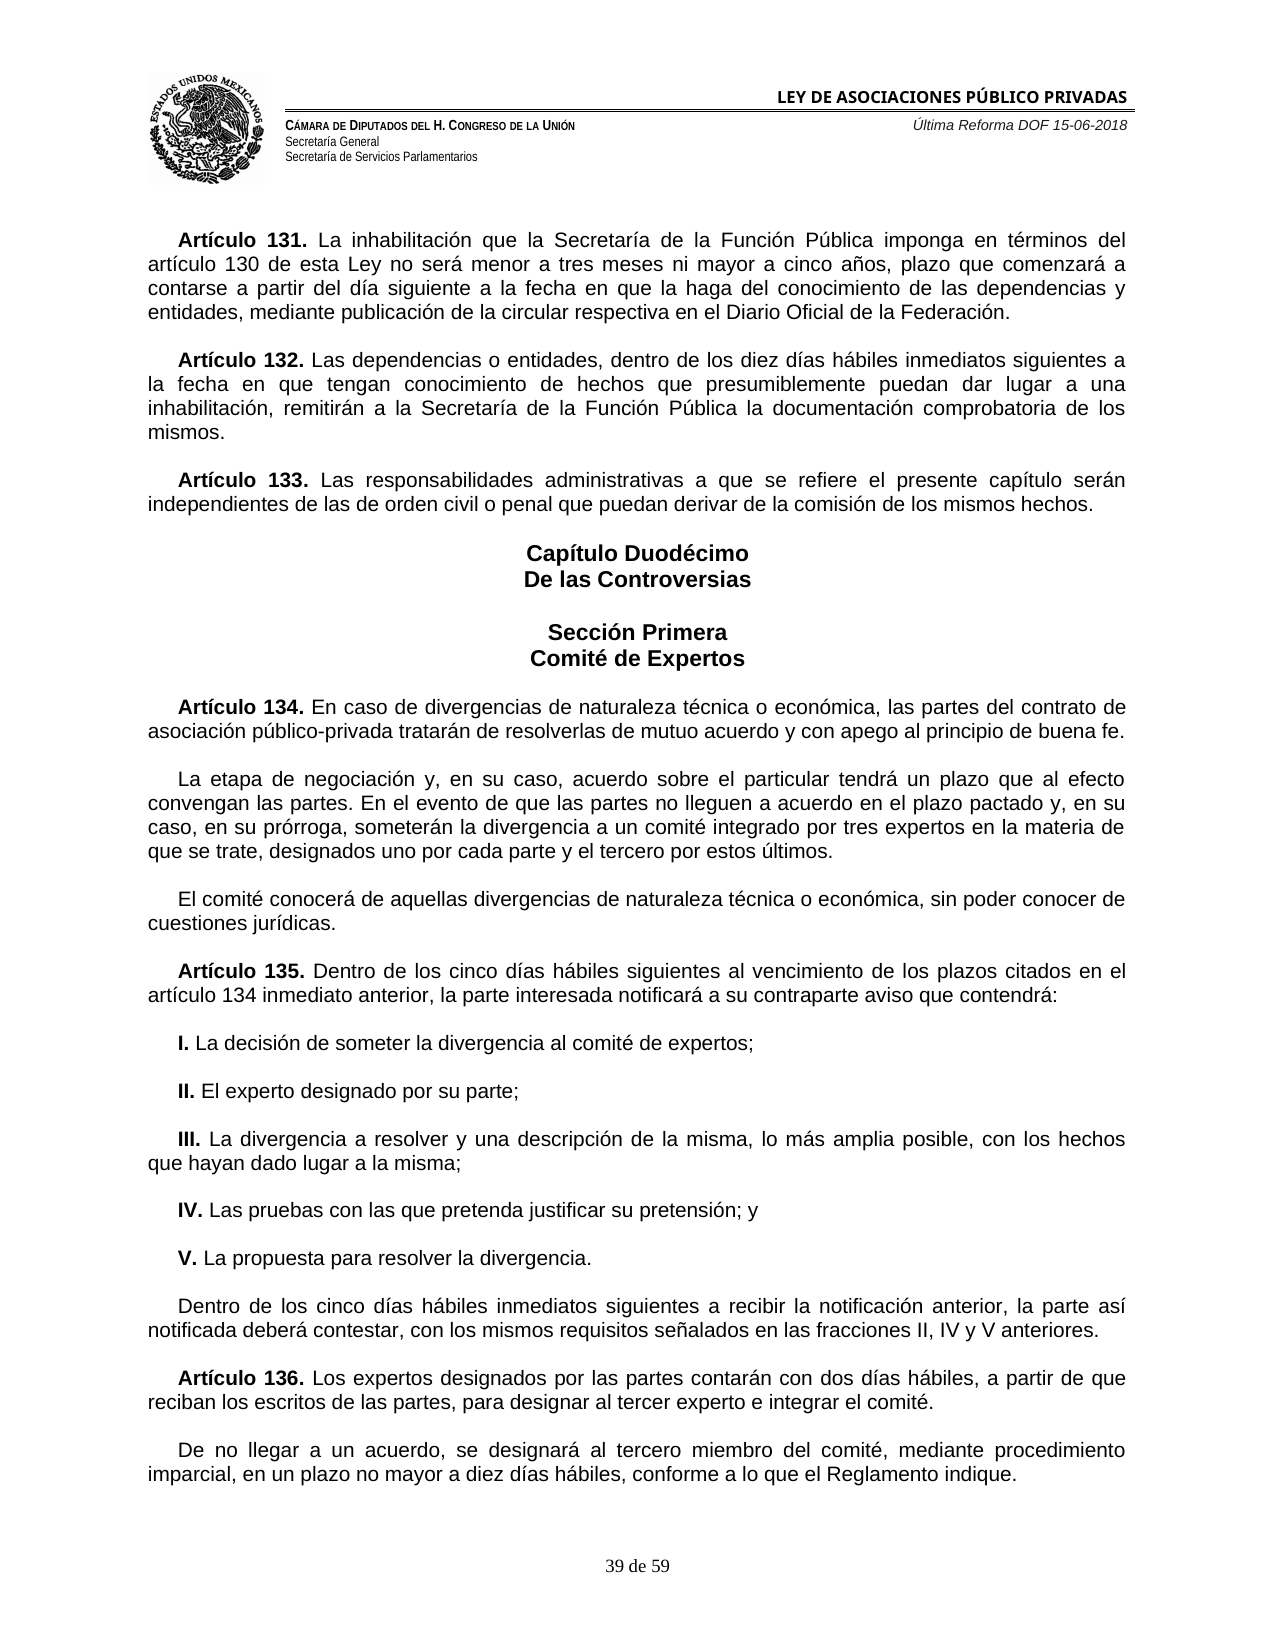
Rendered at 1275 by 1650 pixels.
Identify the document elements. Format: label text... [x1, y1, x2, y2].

text Capítulo Duodécimo [148, 539, 1127, 566]
text IV. Las pruebas con las que pretenda justificar su pretensión; y [148, 1198, 1127, 1222]
text La etapa de negociación y, en su caso, acuerdo sobre el particular tendrá un plazo que al efecto convengan las partes. En el evento de que las partes no lleguen a acuerdo en el plazo pactado y, en su caso, en su prórroga, someterán la divergencia a un comité integrado por tres expertos en la materia de que se trate, designados uno por cada parte y el tercero por estos últimos. [148, 767, 1127, 863]
text Artículo 132. Las dependencias o entidades, dentro de los diez días hábiles inmediatos siguientes a la fecha en que tengan conocimiento de hechos que presumiblemente puedan dar lugar a una inhabilitación, remitirán a la Secretaría de la Función Pública la documentación comprobatoria de los mismos. [148, 348, 1127, 444]
text II. El experto designado por su parte; [148, 1078, 1127, 1102]
text Comité de Expertos [148, 645, 1127, 671]
text Sección Primera [148, 618, 1127, 645]
text Dentro de los cinco días hábiles inmediatos siguientes a recibir la notificación anterior, la parte así notificada deberá contestar, con los mismos requisitos señalados en las fracciones II, IV y V anteriores. [148, 1294, 1127, 1342]
text V. La propuesta para resolver la divergencia. [148, 1246, 1127, 1270]
text De las Controversias [148, 566, 1127, 592]
text Artículo 135. Dentro de los cinco días hábiles siguientes al vencimiento de los plazos citados en el artículo 134 inmediato anterior, la parte interesada notificará a su contraparte aviso que contendrá: [148, 959, 1127, 1007]
text III. La divergencia a resolver y una descripción de la misma, lo más amplia posible, con los hechos que hayan dado lugar a la misma; [148, 1126, 1127, 1174]
text Artículo 131. La inhabilitación que la Secretaría de la Función Pública imponga en términos del artículo 130 de esta Ley no será menor a tres meses ni mayor a cinco años, plazo que comenzará a contarse a partir del día siguiente a la fecha en que la haga del conocimiento de las dependencias y entidades, mediante publicación de la circular respectiva en el Diario Oficial de la Federación. [148, 228, 1127, 324]
text Artículo 134. En caso de divergencias de naturaleza técnica o económica, las partes del contrato de asociación público-privada tratarán de resolverlas de mutuo acuerdo y con apego al principio de buena fe. [148, 695, 1127, 743]
text Artículo 133. Las responsabilidades administrativas a que se refiere el presente capítulo serán independientes de las de orden civil o penal que puedan derivar de la comisión de los mismos hechos. [148, 468, 1127, 516]
text El comité conocerá de aquellas divergencias de naturaleza técnica o económica, sin poder conocer de cuestiones jurídicas. [148, 887, 1127, 935]
text De no llegar a un acuerdo, se designará al tercero miembro del comité, mediante procedimiento imparcial, en un plazo no mayor a diez días hábiles, conforme a lo que el Reglamento indique. [148, 1438, 1127, 1486]
text Artículo 136. Los expertos designados por las partes contarán con dos días hábiles, a partir de que reciban los escritos de las partes, para designar al tercer experto e integrar el comité. [148, 1366, 1127, 1414]
text I. La decisión de someter la divergencia al comité de expertos; [148, 1031, 1127, 1054]
